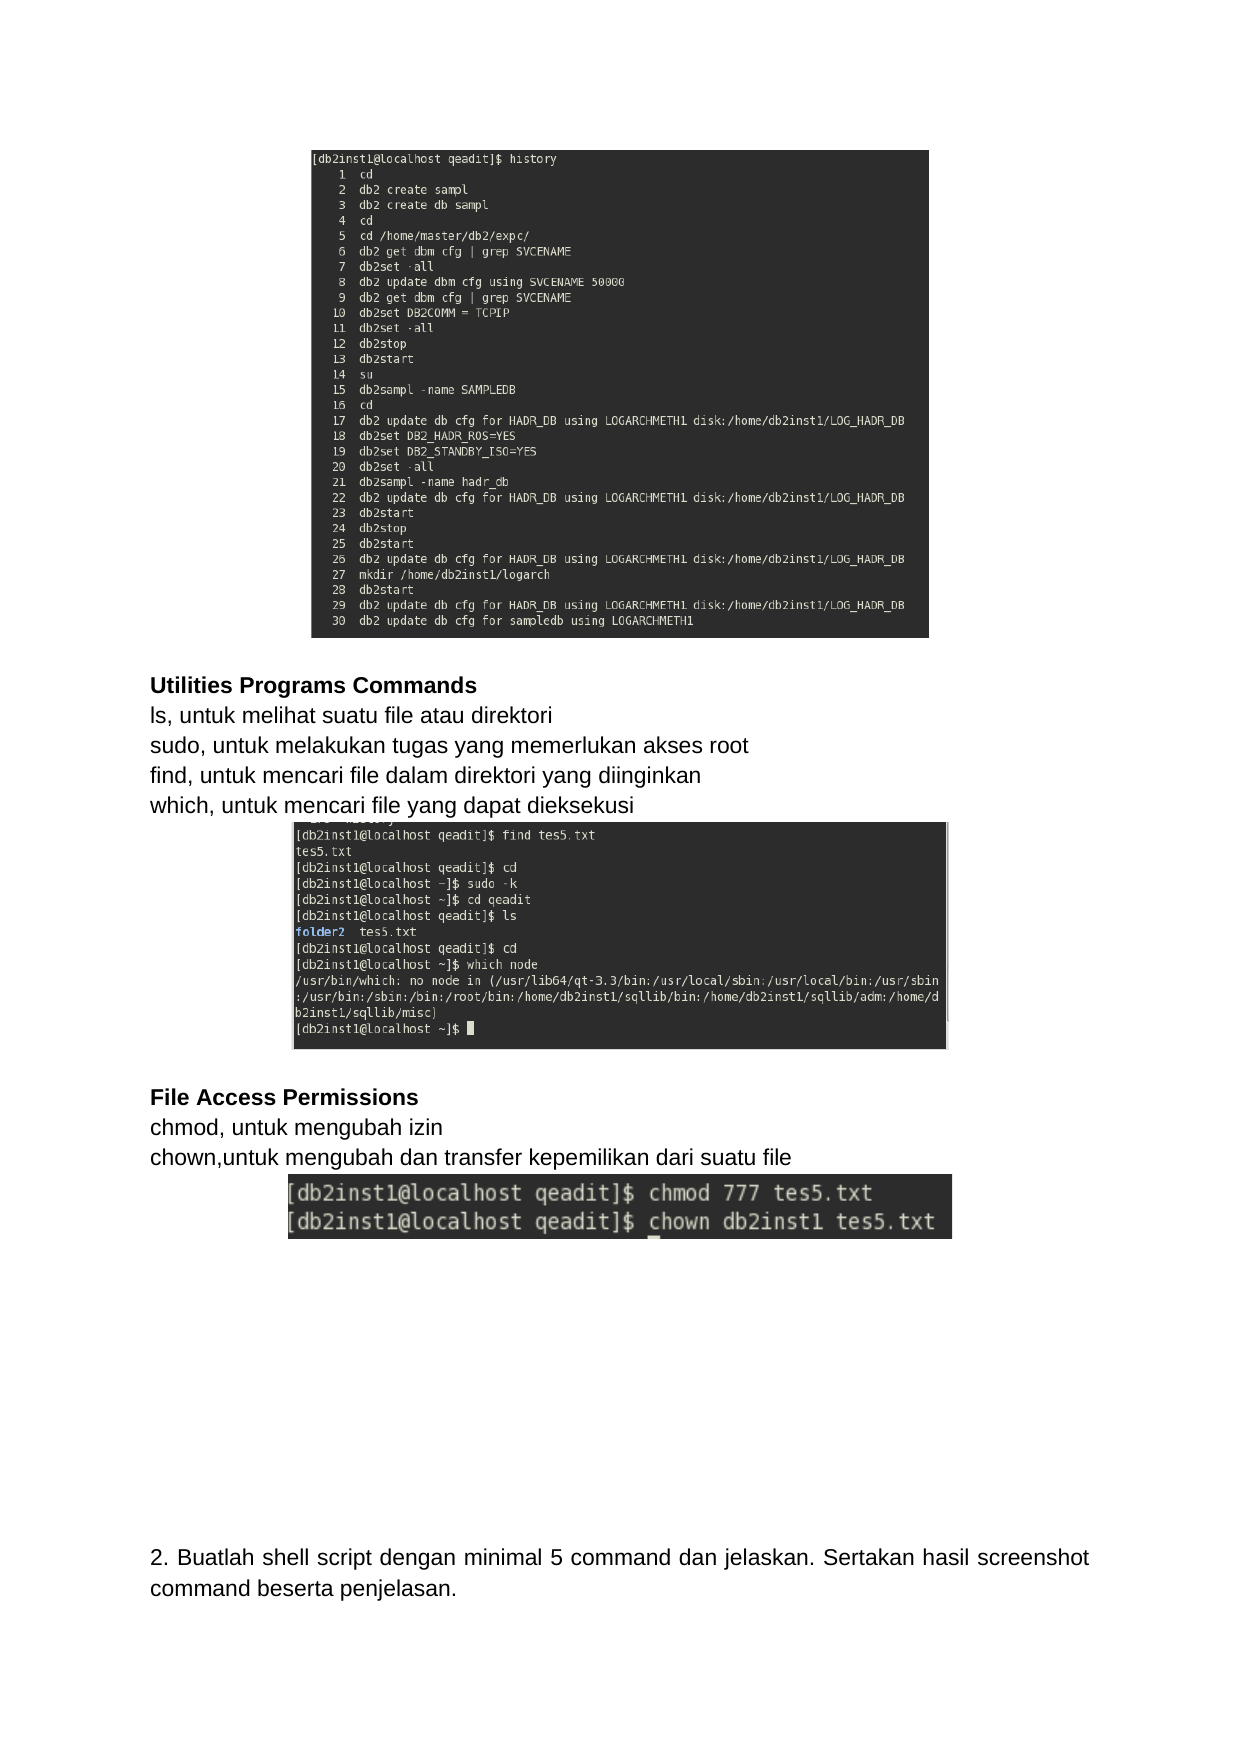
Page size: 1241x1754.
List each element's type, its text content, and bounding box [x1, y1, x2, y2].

picture [311, 150, 929, 638]
text 2. Buatlah shell script dengan minimal 5 command dan jelaskan. Sertakan hasil screenshot command beserta penjelasan. [150, 1544, 1090, 1601]
picture [291, 822, 949, 1050]
picture [288, 1174, 953, 1239]
text find, untuk mencari file dalam direktori yang diinginkan [150, 762, 1090, 789]
text which, untuk mencari file yang dapat dieksekusi [150, 792, 1090, 819]
text chown,untuk mengubah dan transfer kepemilikan dari suatu file [150, 1144, 1090, 1171]
text chmod, untuk mengubah izin [150, 1114, 1090, 1140]
text ls, untuk melihat suatu file atau direktori [150, 702, 1090, 728]
text sudo, untuk melakukan tugas yang memerlukan akses root [150, 732, 1090, 758]
text Utilities Programs Commands [150, 672, 1090, 698]
text File Access Permissions [150, 1084, 1090, 1110]
